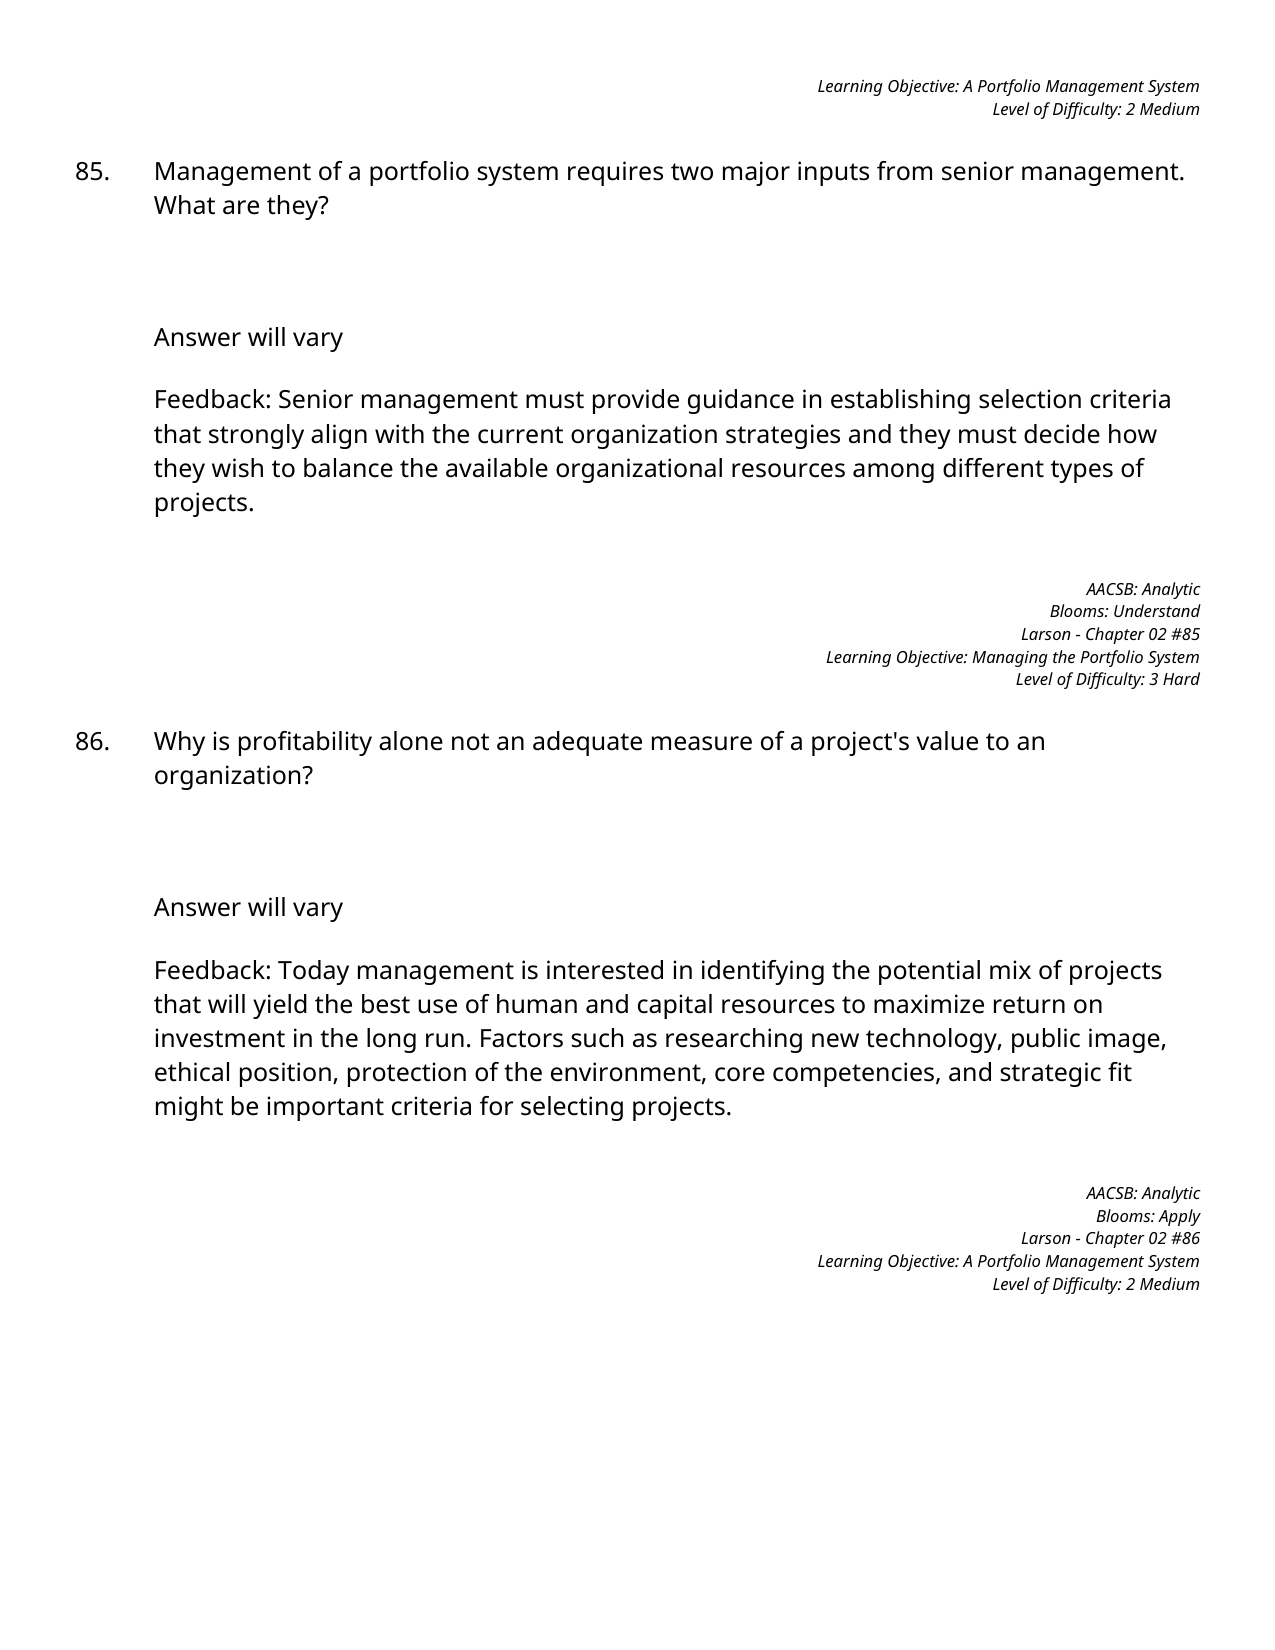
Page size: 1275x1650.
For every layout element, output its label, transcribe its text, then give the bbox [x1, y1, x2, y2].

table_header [75, 75, 1200, 151]
table_header 86. [75, 724, 154, 1156]
table_header 85. [75, 154, 154, 552]
table_header AACSB: Analytic Blooms: Apply Larson - Chapter 02 #86 Learning Objective: A Portfolio Management System Level of Difficulty: 2 Medium [75, 1182, 1200, 1326]
table_header Why is profitability alone not an adequate measure of a project's value to an organization? Answer will vary Feedback: Today management is interested in identifying the potential mix of projects that will yield the best use of human and capital resources to maximize return on investment in the long run. Factors such as researching new technology, public image, ethical position, protection of the environment, core competencies, and strategic fit might be important criteria for selecting projects. [154, 724, 1200, 1156]
table_header Management of a portfolio system requires two major inputs from senior management. What are they? Answer will vary Feedback: Senior management must provide guidance in establishing selection criteria that strongly align with the current organization strategies and they must decide how they wish to balance the available organizational resources among different types of projects. [154, 154, 1200, 552]
table_header AACSB: Analytic Blooms: Understand Larson - Chapter 02 #85 Learning Objective: Managing the Portfolio System Level of Difficulty: 3 Hard [75, 577, 1200, 721]
